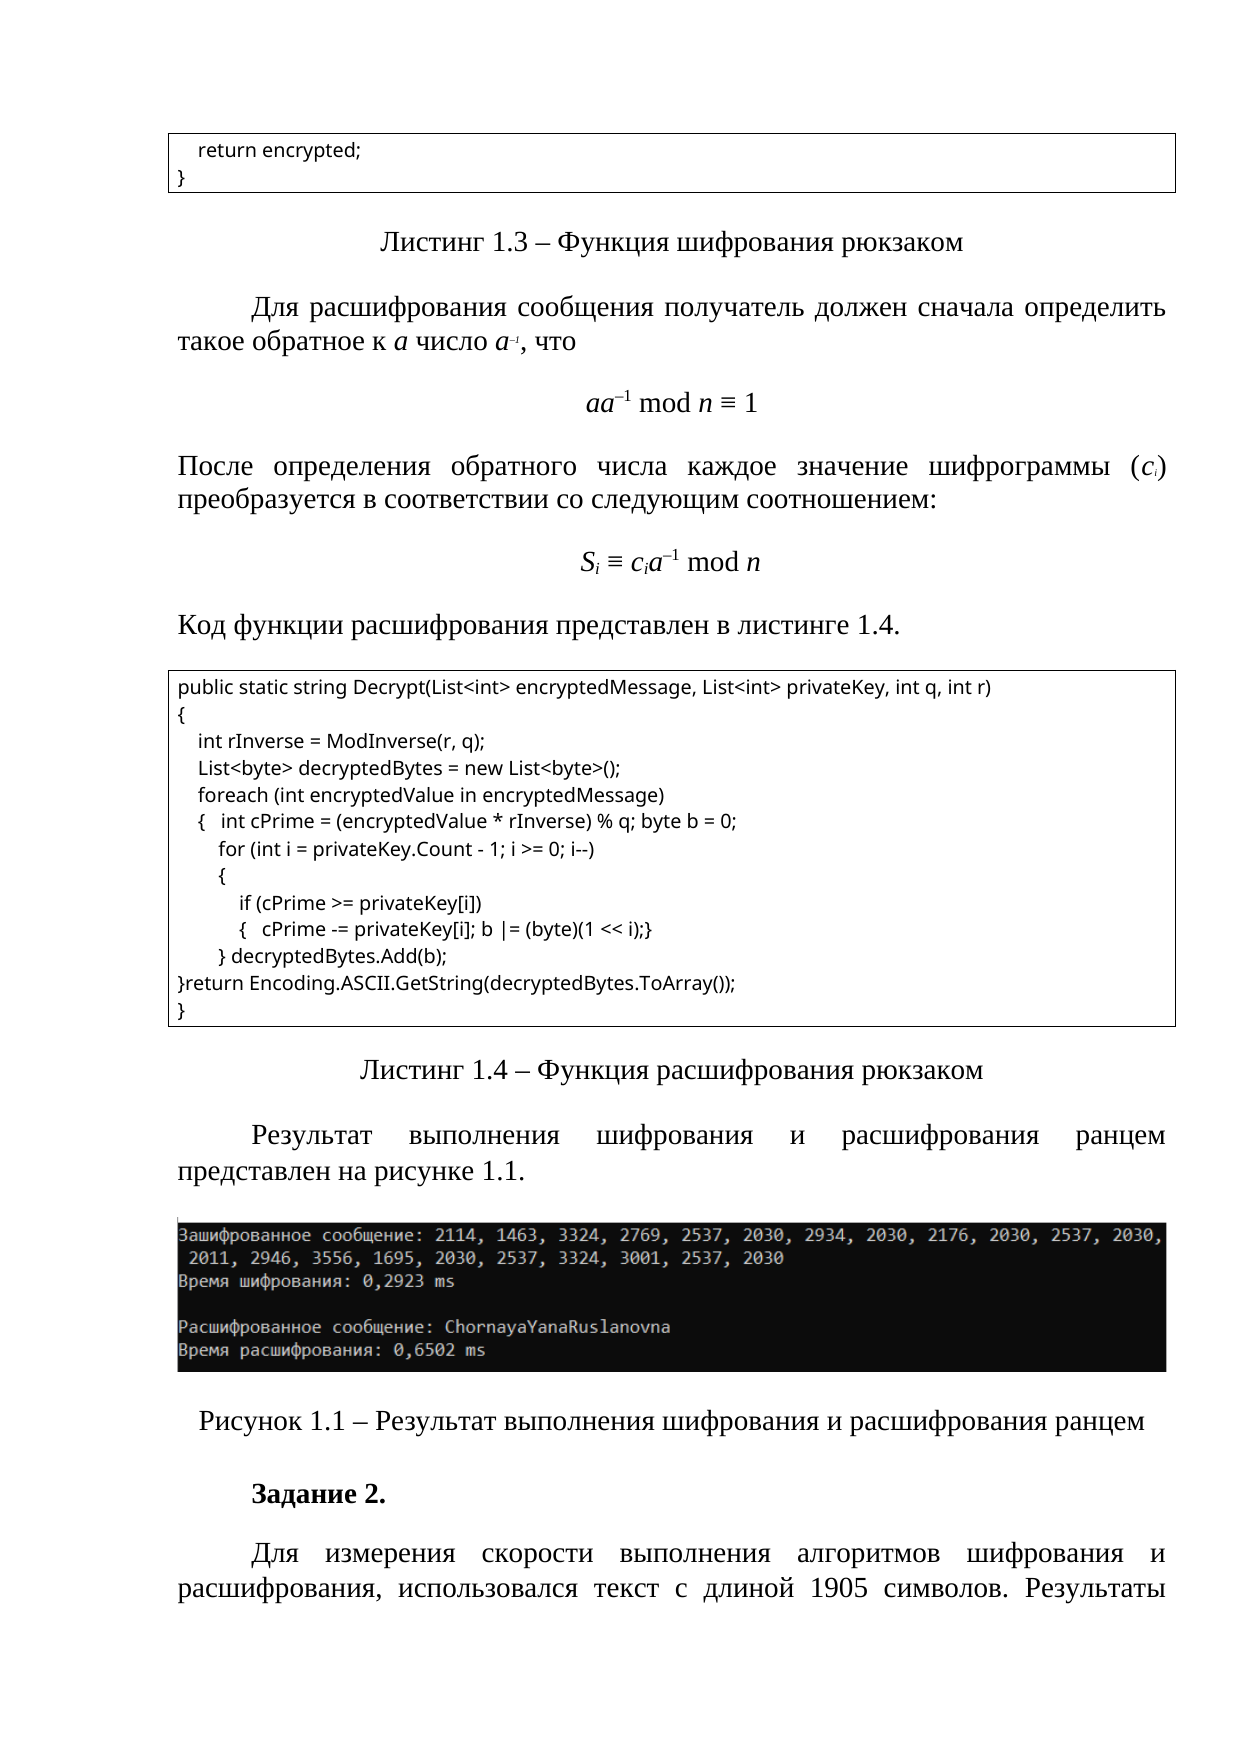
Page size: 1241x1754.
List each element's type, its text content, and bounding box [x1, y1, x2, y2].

text return encrypted; [169, 134, 1175, 160]
text if (cPrime >= privateKey[i]) [177, 889, 1167, 916]
subtitle Задание 2. [251, 1476, 1167, 1510]
text int rInverse = ModInverse(r, q); [177, 727, 1167, 754]
text Листинг 1.4 – Функция расшифрования рюкзаком [177, 1052, 1167, 1085]
picture [177, 1217, 1167, 1372]
text Листинг 1.3 – Функция шифрования рюкзаком [177, 224, 1167, 258]
text Код функции расшифрования представлен в листинге 1.4. [177, 607, 1167, 641]
text { [177, 700, 1167, 727]
text public static string Decrypt(List<int> encryptedMessage, List<int> privateKey, int q, int r) [169, 671, 1175, 700]
text аа–1 mod n ≡ 1 [177, 385, 1167, 419]
text } [169, 993, 1175, 1026]
text foreach (int encryptedValue in encryptedMessage) [177, 781, 1167, 808]
text Результат выполнения шифрования и расшифрования ранцем представлен на рисунке 1.1. [177, 1117, 1167, 1186]
text Для расшифрования сообщения получатель должен сначала определить такое обратное к а число а–1, что [177, 289, 1167, 356]
text }return Encoding.ASCII.GetString(decryptedBytes.ToArray()); [177, 970, 1167, 993]
text { [177, 862, 1167, 889]
text } decryptedBytes.Add(b); [177, 943, 1167, 970]
text List<byte> decryptedBytes = new List<byte>(); [177, 754, 1167, 781]
text Рисунок 1.1 – Результат выполнения шифрования и расшифрования ранцем [177, 1403, 1167, 1436]
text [177, 1535, 1167, 1604]
text } [169, 160, 1175, 192]
text { int cPrime = (encryptedValue * rInverse) % q; byte b = 0; [177, 808, 1167, 835]
text { cPrime -= privateKey[i]; b |= (byte)(1 << i);} [177, 916, 1167, 943]
text После определения обратного числа каждое значение шифрограммы (ci) преобразуется в соответствии со следующим соотношением: [177, 448, 1167, 515]
text for (int i = privateKey.Count - 1; i >= 0; i--) [177, 835, 1167, 862]
text Si ≡ ciа–1 mod n [177, 544, 1167, 578]
